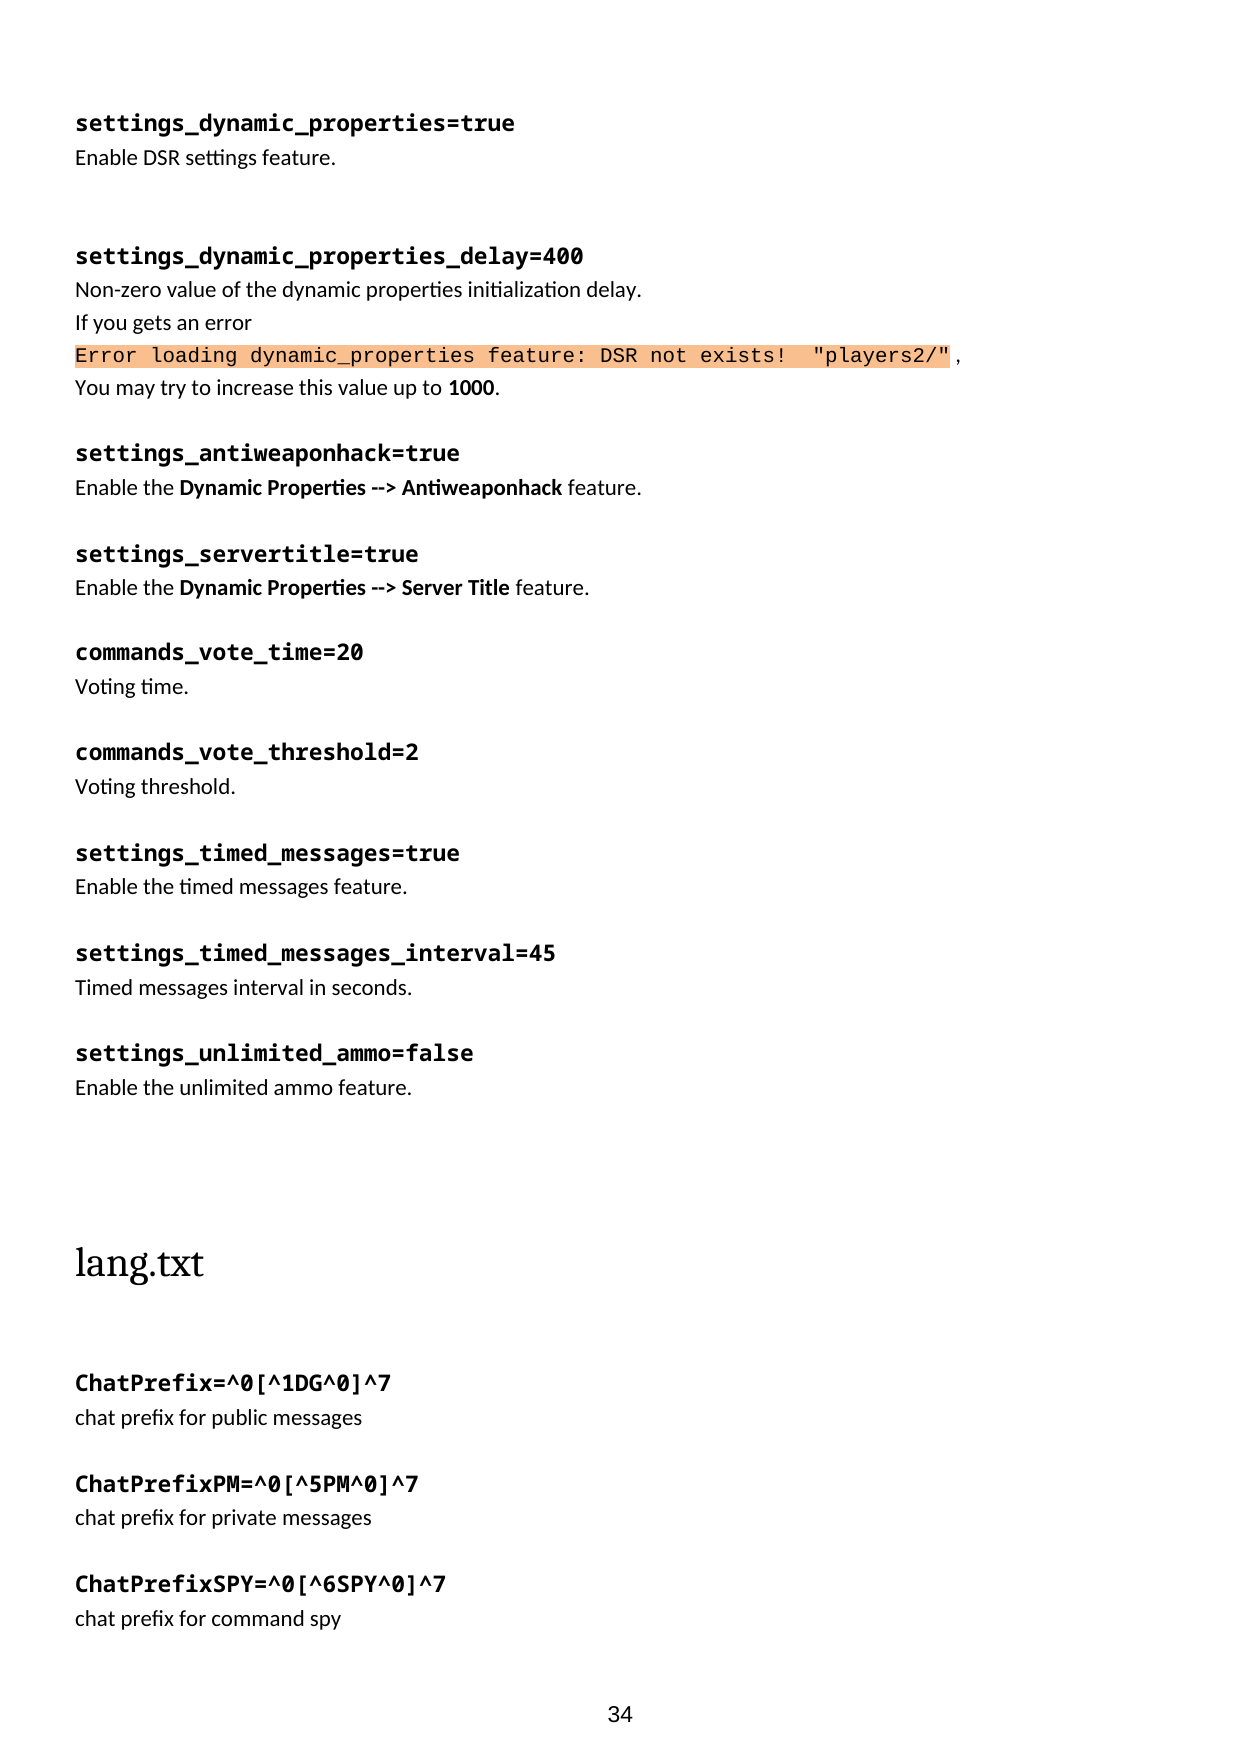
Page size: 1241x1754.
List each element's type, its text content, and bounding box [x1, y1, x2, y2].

text chat prefix for private messages [75, 1503, 1165, 1532]
text Voting threshold. [75, 772, 1165, 800]
text ChatPrefix=^0[^1DG^0]^7 [75, 1367, 1165, 1398]
text settings_dynamic_properties_delay=400 [75, 240, 1165, 271]
text settings_antiweaponhack=true [75, 437, 1165, 468]
text Non-zero value of the dynamic properties initialization delay. [75, 276, 1165, 304]
text ChatPrefixSPY=^0[^6SPY^0]^7 [75, 1568, 1165, 1599]
subtitle lang.txt [75, 1239, 1165, 1287]
text Timed messages interval in seconds. [75, 973, 1165, 1001]
text ChatPrefixPM=^0[^5PM^0]^7 [75, 1468, 1165, 1499]
text Enable the Dynamic Properties --> Antiweaponhack feature. [75, 473, 1165, 501]
text You may try to increase this value up to 1000. [75, 373, 1165, 401]
text chat prefix for command spy [75, 1604, 1165, 1632]
text If you gets an error [75, 308, 1165, 336]
text commands_vote_threshold=2 [75, 736, 1165, 767]
text settings_unlimited_ammo=false [75, 1037, 1165, 1068]
text settings_dynamic_properties=true [75, 107, 1165, 138]
text chat prefix for public messages [75, 1403, 1165, 1431]
text settings_timed_messages=true [75, 836, 1165, 868]
text settings_servertitle=true [75, 537, 1165, 569]
text commands_vote_time=20 [75, 636, 1165, 667]
text Voting time. [75, 672, 1165, 700]
text Enable DSR settings feature. [75, 143, 1165, 171]
text settings_timed_messages_interval=45 [75, 937, 1165, 968]
text Error loading dynamic_properties feature: DSR not exists! "players2/" , [75, 340, 1165, 368]
text Enable the timed messages feature. [75, 872, 1165, 900]
text Enable the unlimited ammo feature. [75, 1073, 1165, 1101]
text Enable the Dynamic Properties --> Server Title feature. [75, 573, 1165, 601]
